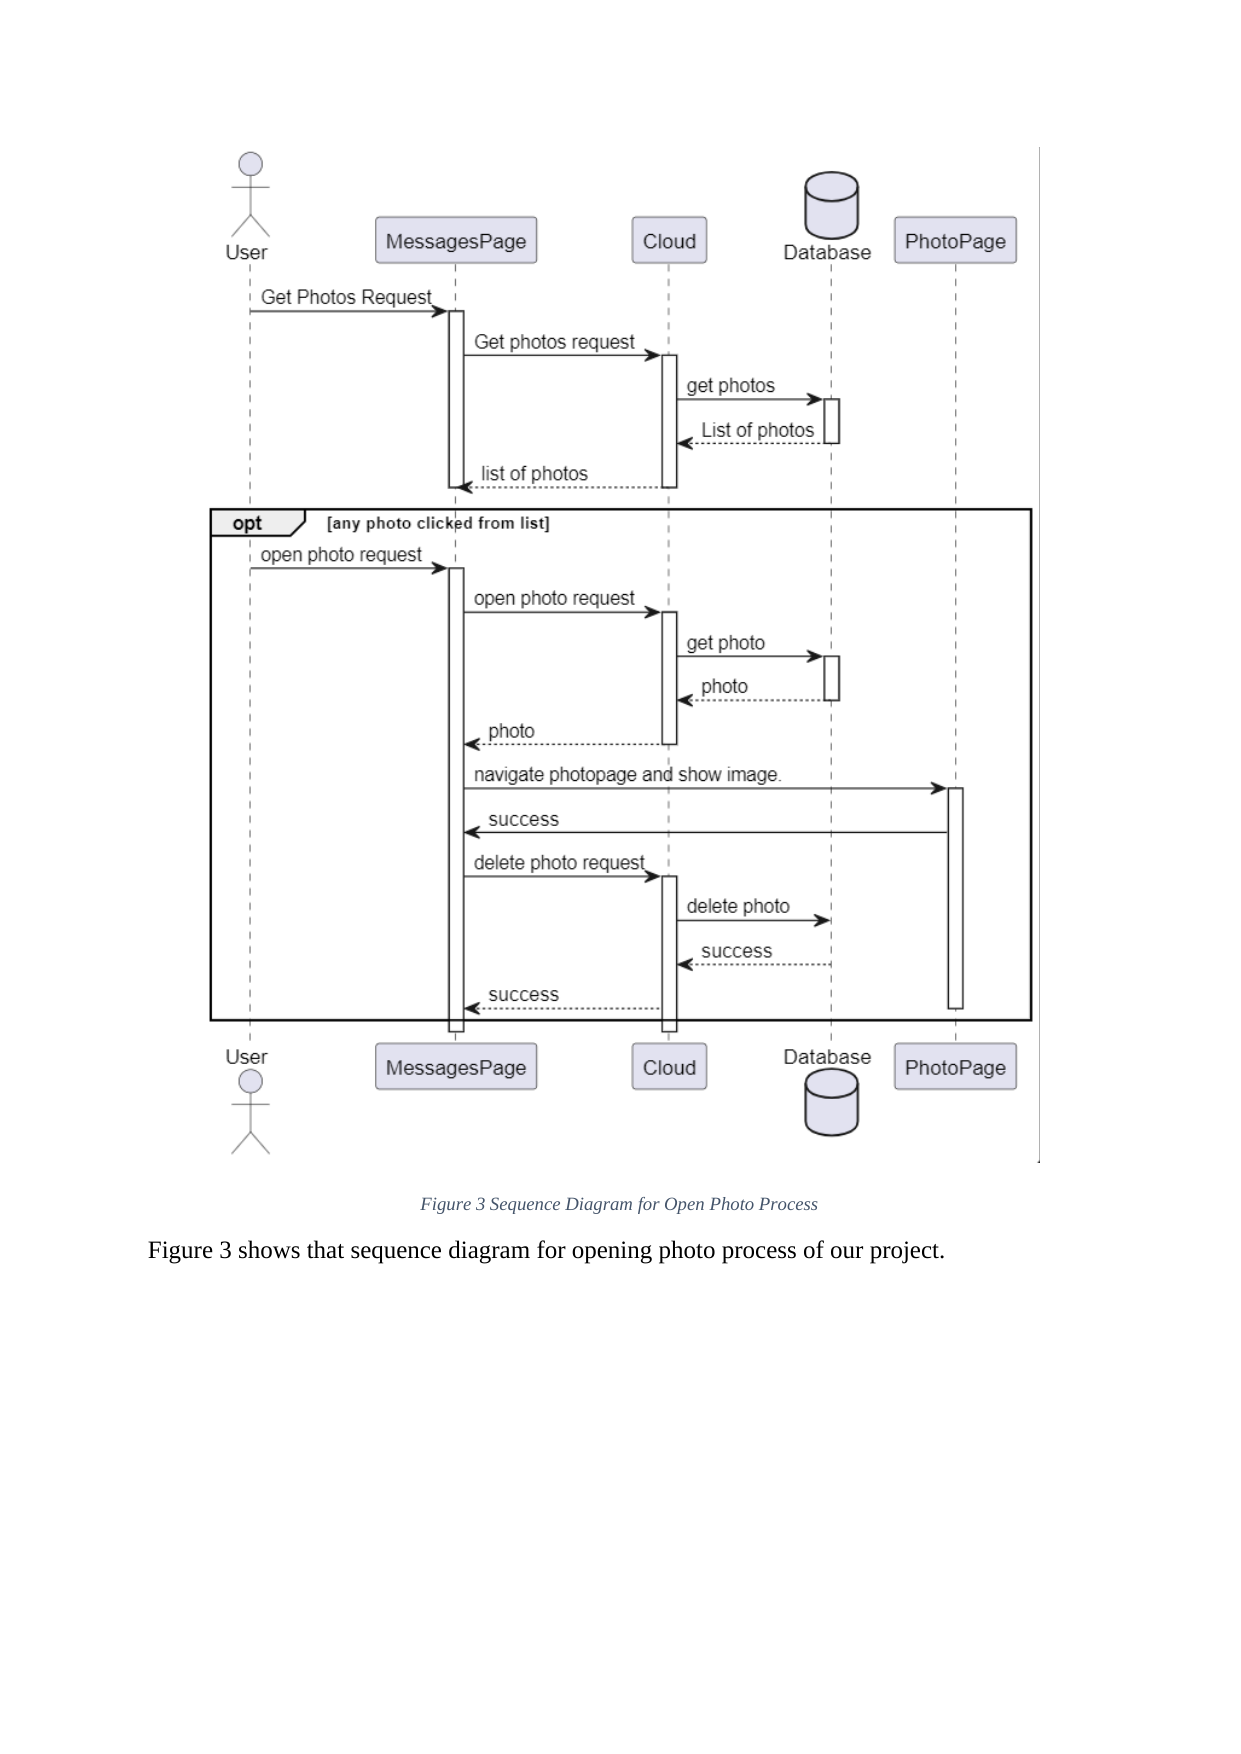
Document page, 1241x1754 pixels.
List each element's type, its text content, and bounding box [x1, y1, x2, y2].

text Figure 3 Sequence Diagram for Open Photo Process [148, 1193, 1093, 1214]
picture [200, 147, 1040, 1163]
text Figure 3 shows that sequence diagram for opening photo process of our project. [148, 1235, 1093, 1264]
